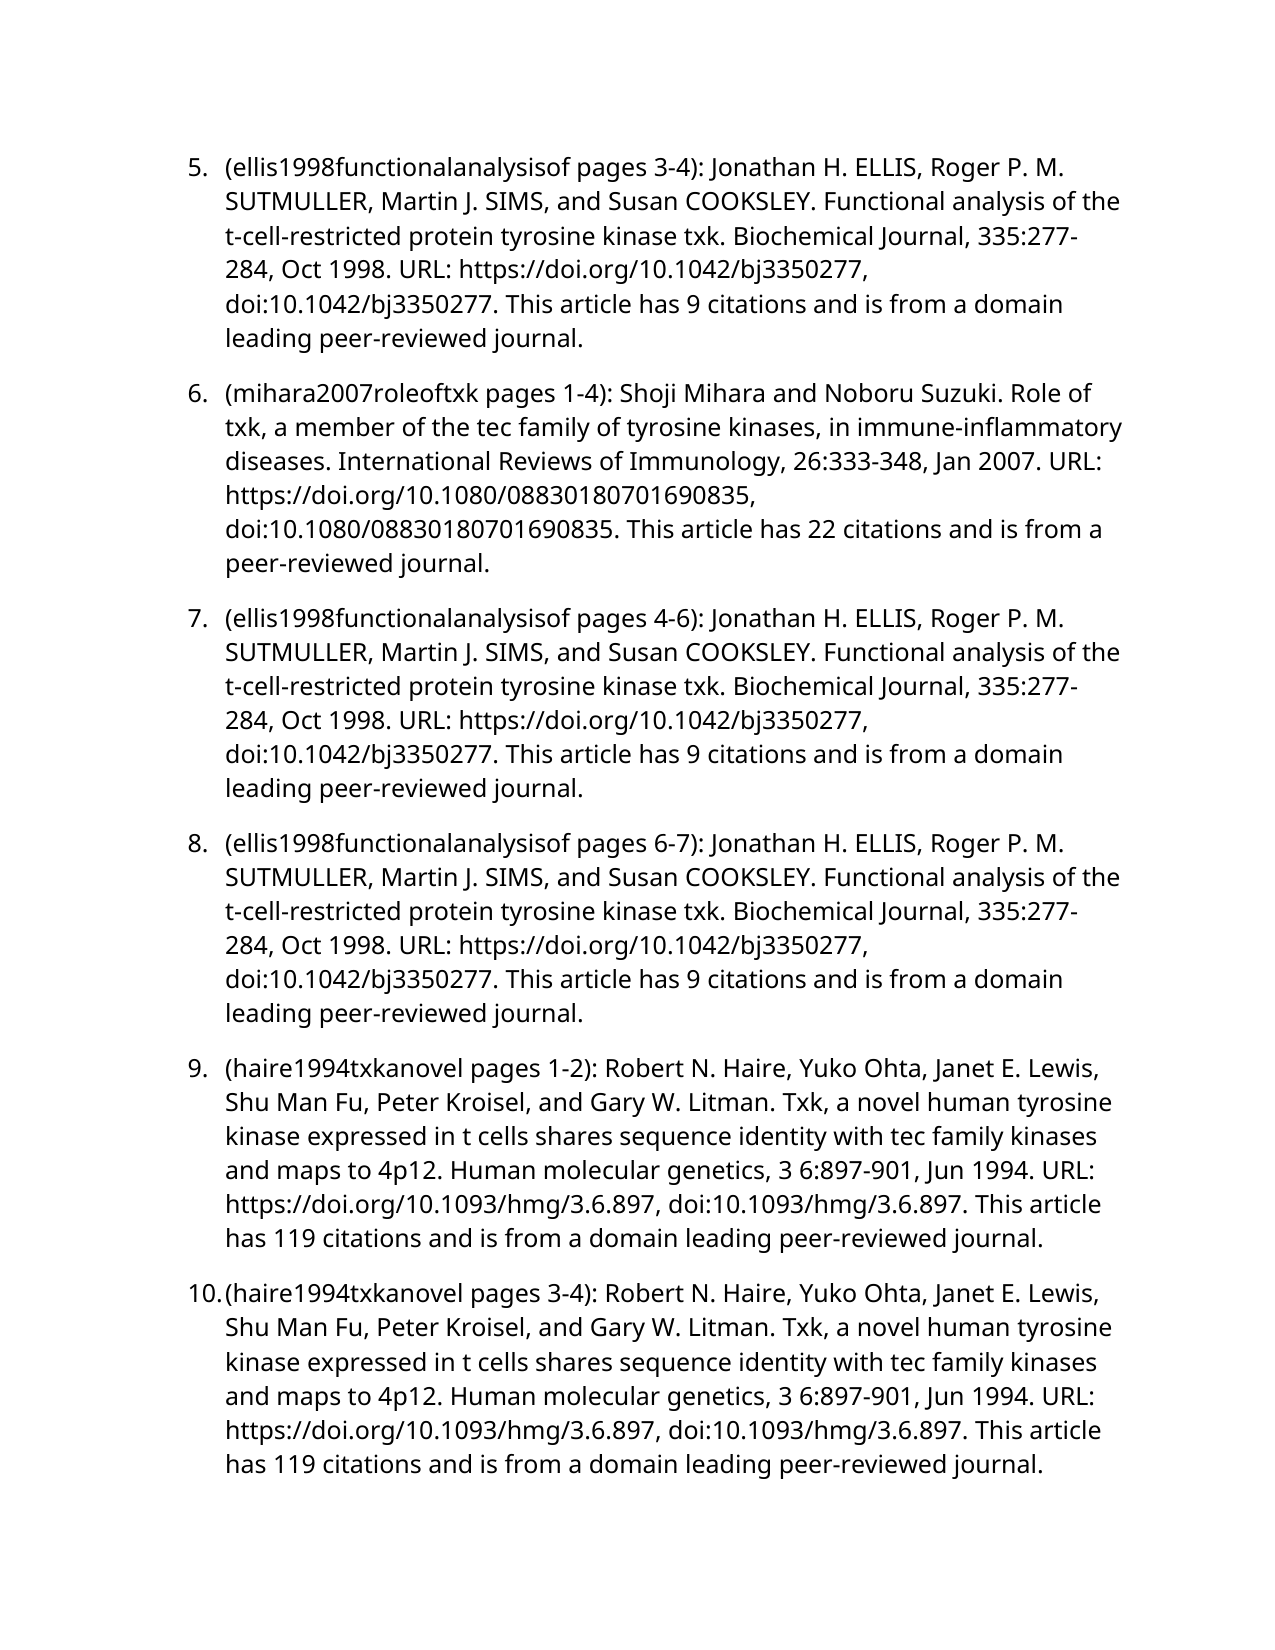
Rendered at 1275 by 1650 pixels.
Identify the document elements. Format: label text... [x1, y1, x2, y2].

list (mihara2007roleoftxk pages 1-4): Shoji Mihara and Noboru Suzuki. Role of txk, a member of the tec family of tyrosine kinases, in immune-inflammatory diseases. International Reviews of Immunology, 26:333-348, Jan 2007. URL: https://doi.org/10.1080/08830180701690835, doi:10.1080/08830180701690835. This article has 22 citations and is from a peer-reviewed journal. [187, 375, 1125, 579]
list (ellis1998functionalanalysisof pages 6-7): Jonathan H. ELLIS, Roger P. M. SUTMULLER, Martin J. SIMS, and Susan COOKSLEY. Functional analysis of the t-cell-restricted protein tyrosine kinase txk. Biochemical Journal, 335:277-284, Oct 1998. URL: https://doi.org/10.1042/bj3350277, doi:10.1042/bj3350277. This article has 9 citations and is from a domain leading peer-reviewed journal. [187, 826, 1125, 1030]
list (haire1994txkanovel pages 3-4): Robert N. Haire, Yuko Ohta, Janet E. Lewis, Shu Man Fu, Peter Kroisel, and Gary W. Litman. Txk, a novel human tyrosine kinase expressed in t cells shares sequence identity with tec family kinases and maps to 4p12. Human molecular genetics, 3 6:897-901, Jun 1994. URL: https://doi.org/10.1093/hmg/3.6.897, doi:10.1093/hmg/3.6.897. This article has 119 citations and is from a domain leading peer-reviewed journal. [187, 1276, 1125, 1480]
list (ellis1998functionalanalysisof pages 4-6): Jonathan H. ELLIS, Roger P. M. SUTMULLER, Martin J. SIMS, and Susan COOKSLEY. Functional analysis of the t-cell-restricted protein tyrosine kinase txk. Biochemical Journal, 335:277-284, Oct 1998. URL: https://doi.org/10.1042/bj3350277, doi:10.1042/bj3350277. This article has 9 citations and is from a domain leading peer-reviewed journal. [187, 600, 1125, 805]
list (haire1994txkanovel pages 1-2): Robert N. Haire, Yuko Ohta, Janet E. Lewis, Shu Man Fu, Peter Kroisel, and Gary W. Litman. Txk, a novel human tyrosine kinase expressed in t cells shares sequence identity with tec family kinases and maps to 4p12. Human molecular genetics, 3 6:897-901, Jun 1994. URL: https://doi.org/10.1093/hmg/3.6.897, doi:10.1093/hmg/3.6.897. This article has 119 citations and is from a domain leading peer-reviewed journal. [187, 1051, 1125, 1255]
list (ellis1998functionalanalysisof pages 3-4): Jonathan H. ELLIS, Roger P. M. SUTMULLER, Martin J. SIMS, and Susan COOKSLEY. Functional analysis of the t-cell-restricted protein tyrosine kinase txk. Biochemical Journal, 335:277-284, Oct 1998. URL: https://doi.org/10.1042/bj3350277, doi:10.1042/bj3350277. This article has 9 citations and is from a domain leading peer-reviewed journal. [187, 150, 1125, 354]
